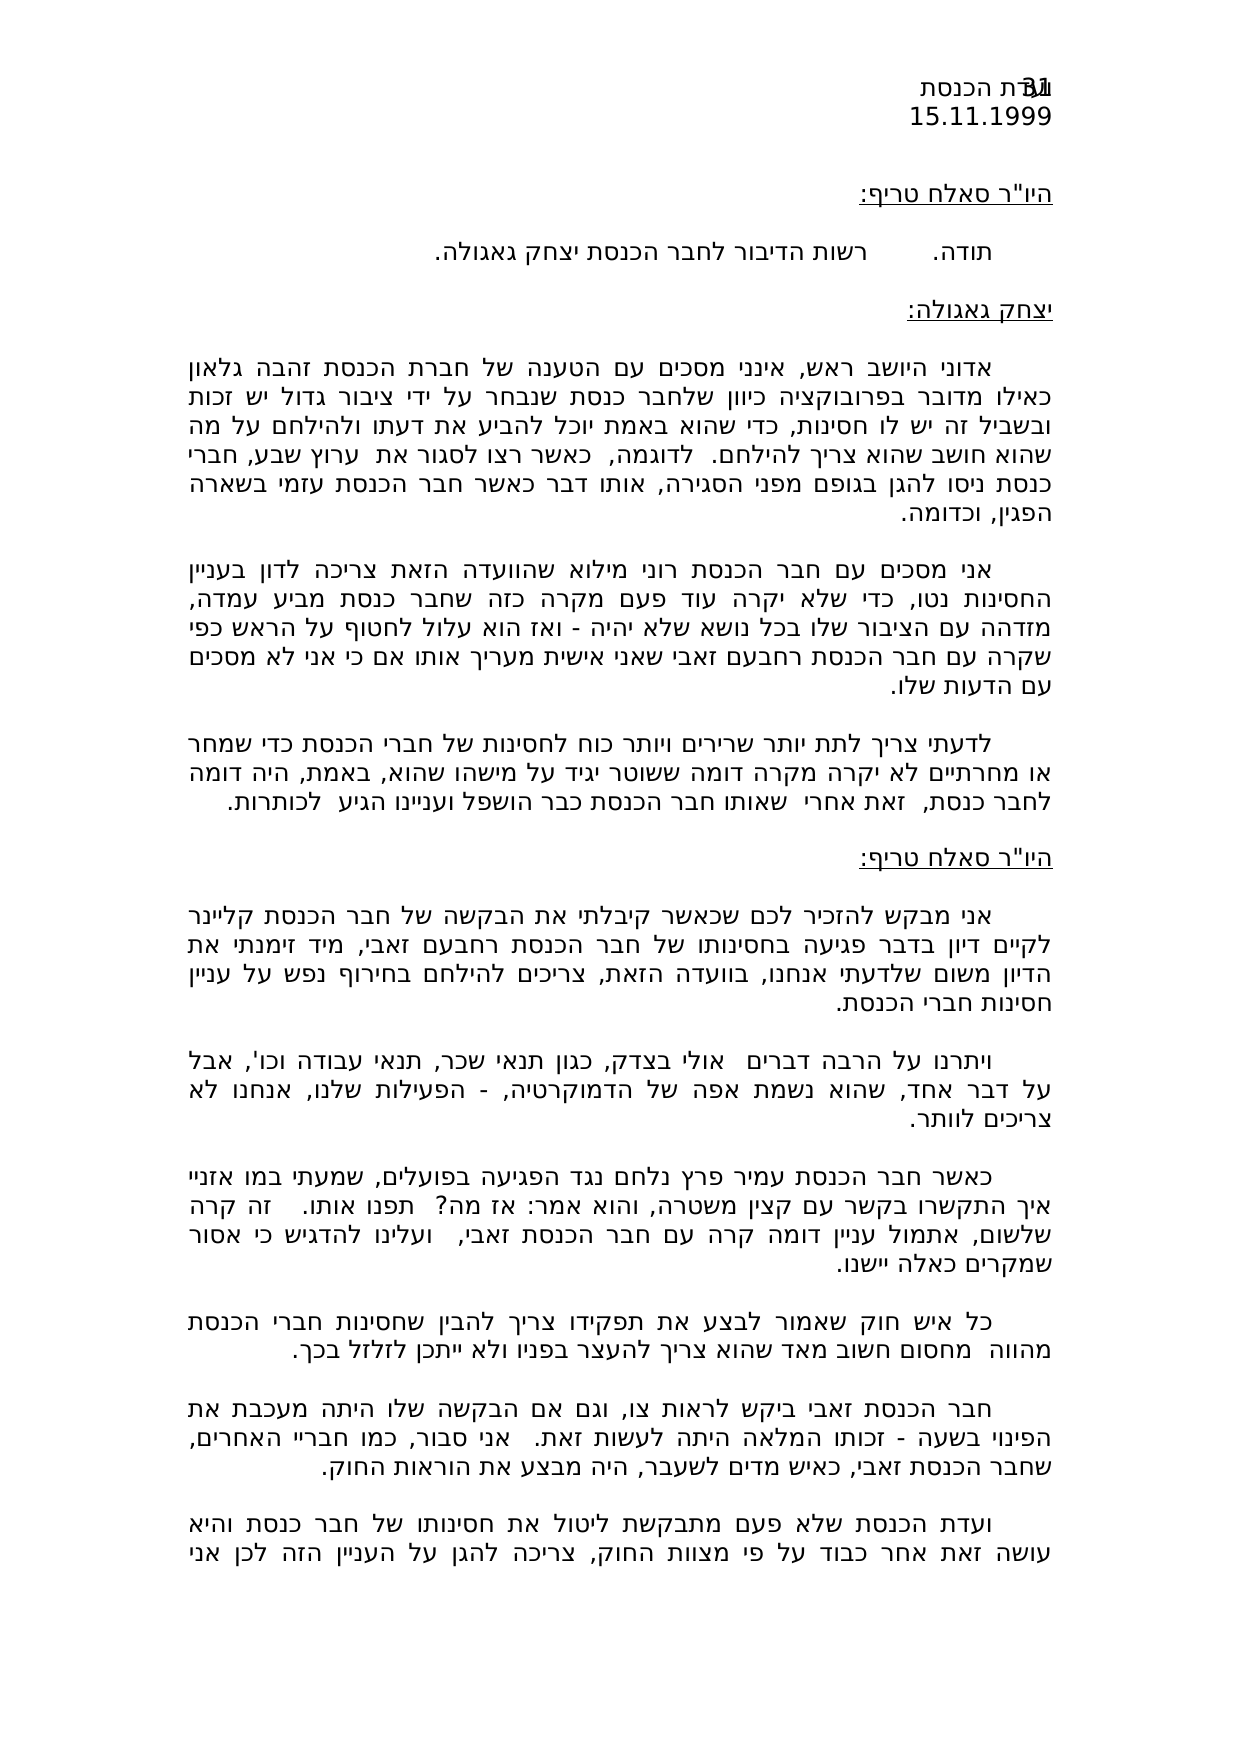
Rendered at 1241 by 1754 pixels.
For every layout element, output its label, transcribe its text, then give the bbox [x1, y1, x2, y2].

text היו"ר סאלח טריף: [187, 843, 1053, 872]
text אדוני היושב ראש, אינני מסכים עם הטענה של חברת הכנסת זהבה גלאון כאילו מדובר בפרובוקציה כיוון שלחבר כנסת שנבחר על ידי ציבור גדול יש זכות ובשביל זה יש לו חסינות, כדי שהוא באמת יוכל להביע את דעתו ולהילחם על מה שהוא חושב שהוא צריך להילחם. לדוגמה, כאשר רצו לסגור את ערוץ שבע, חברי כנסת ניסו להגן בגופם מפני הסגירה, אותו דבר כאשר חבר הכנסת עזמי בשארה הפגין, וכדומה. [187, 353, 1053, 527]
text אני מסכים עם חבר הכנסת רוני מילוא שהוועדה הזאת צריכה לדון בעניין החסינות נטו, כדי שלא יקרה עוד פעם מקרה כזה שחבר כנסת מביע עמדה, מזדהה עם הציבור שלו בכל נושא שלא יהיה - ואז הוא עלול לחטוף על הראש כפי שקרה עם חבר הכנסת רחבעם זאבי שאני אישית מעריך אותו אם כי אני לא מסכים עם הדעות שלו. [187, 556, 1053, 701]
text תודה. רשות הדיבור לחבר הכנסת יצחק גאגולה. [187, 237, 1053, 266]
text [187, 1510, 1053, 1568]
text כאשר חבר הכנסת עמיר פרץ נלחם נגד הפגיעה בפועלים, שמעתי במו אזניי איך התקשרו בקשר עם קצין משטרה, והוא אמר: אז מה? תפנו אותו. זה קרה שלשום, אתמול עניין דומה קרה עם חבר הכנסת זאבי, ועלינו להדגיש כי אסור שמקרים כאלה יישנו. [187, 1162, 1053, 1278]
text אני מבקש להזכיר לכם שכאשר קיבלתי את הבקשה של חבר הכנסת קליינר לקיים דיון בדבר פגיעה בחסינותו של חבר הכנסת רחבעם זאבי, מיד זימנתי את הדיון משום שלדעתי אנחנו, בוועדה הזאת, צריכים להילחם בחירוף נפש על עניין חסינות חברי הכנסת. [187, 901, 1053, 1017]
text כל איש חוק שאמור לבצע את תפקידו צריך להבין שחסינות חברי הכנסת מהווה מחסום חשוב מאד שהוא צריך להעצר בפניו ולא ייתכן לזלזל בכך. [187, 1307, 1053, 1365]
text ויתרנו על הרבה דברים אולי בצדק, כגון תנאי שכר, תנאי עבודה וכו', אבל על דבר אחד, שהוא נשמת אפה של הדמוקרטיה, - הפעילות שלנו, אנחנו לא צריכים לוותר. [187, 1046, 1053, 1133]
text יצחק גאגולה: [187, 295, 1053, 324]
text היו"ר סאלח טריף: [187, 179, 1053, 208]
text חבר הכנסת זאבי ביקש לראות צו, וגם אם הבקשה שלו היתה מעכבת את הפינוי בשעה - זכותו המלאה היתה לעשות זאת. אני סבור, כמו חבריי האחרים, שחבר הכנסת זאבי, כאיש מדים לשעבר, היה מבצע את הוראות החוק. [187, 1394, 1053, 1481]
text לדעתי צריך לתת יותר שרירים ויותר כוח לחסינות של חברי הכנסת כדי שמחר או מחרתיים לא יקרה מקרה דומה ששוטר יגיד על מישהו שהוא, באמת, היה דומה לחבר כנסת, זאת אחרי שאותו חבר הכנסת כבר הושפל ועניינו הגיע לכותרות. [187, 730, 1053, 817]
